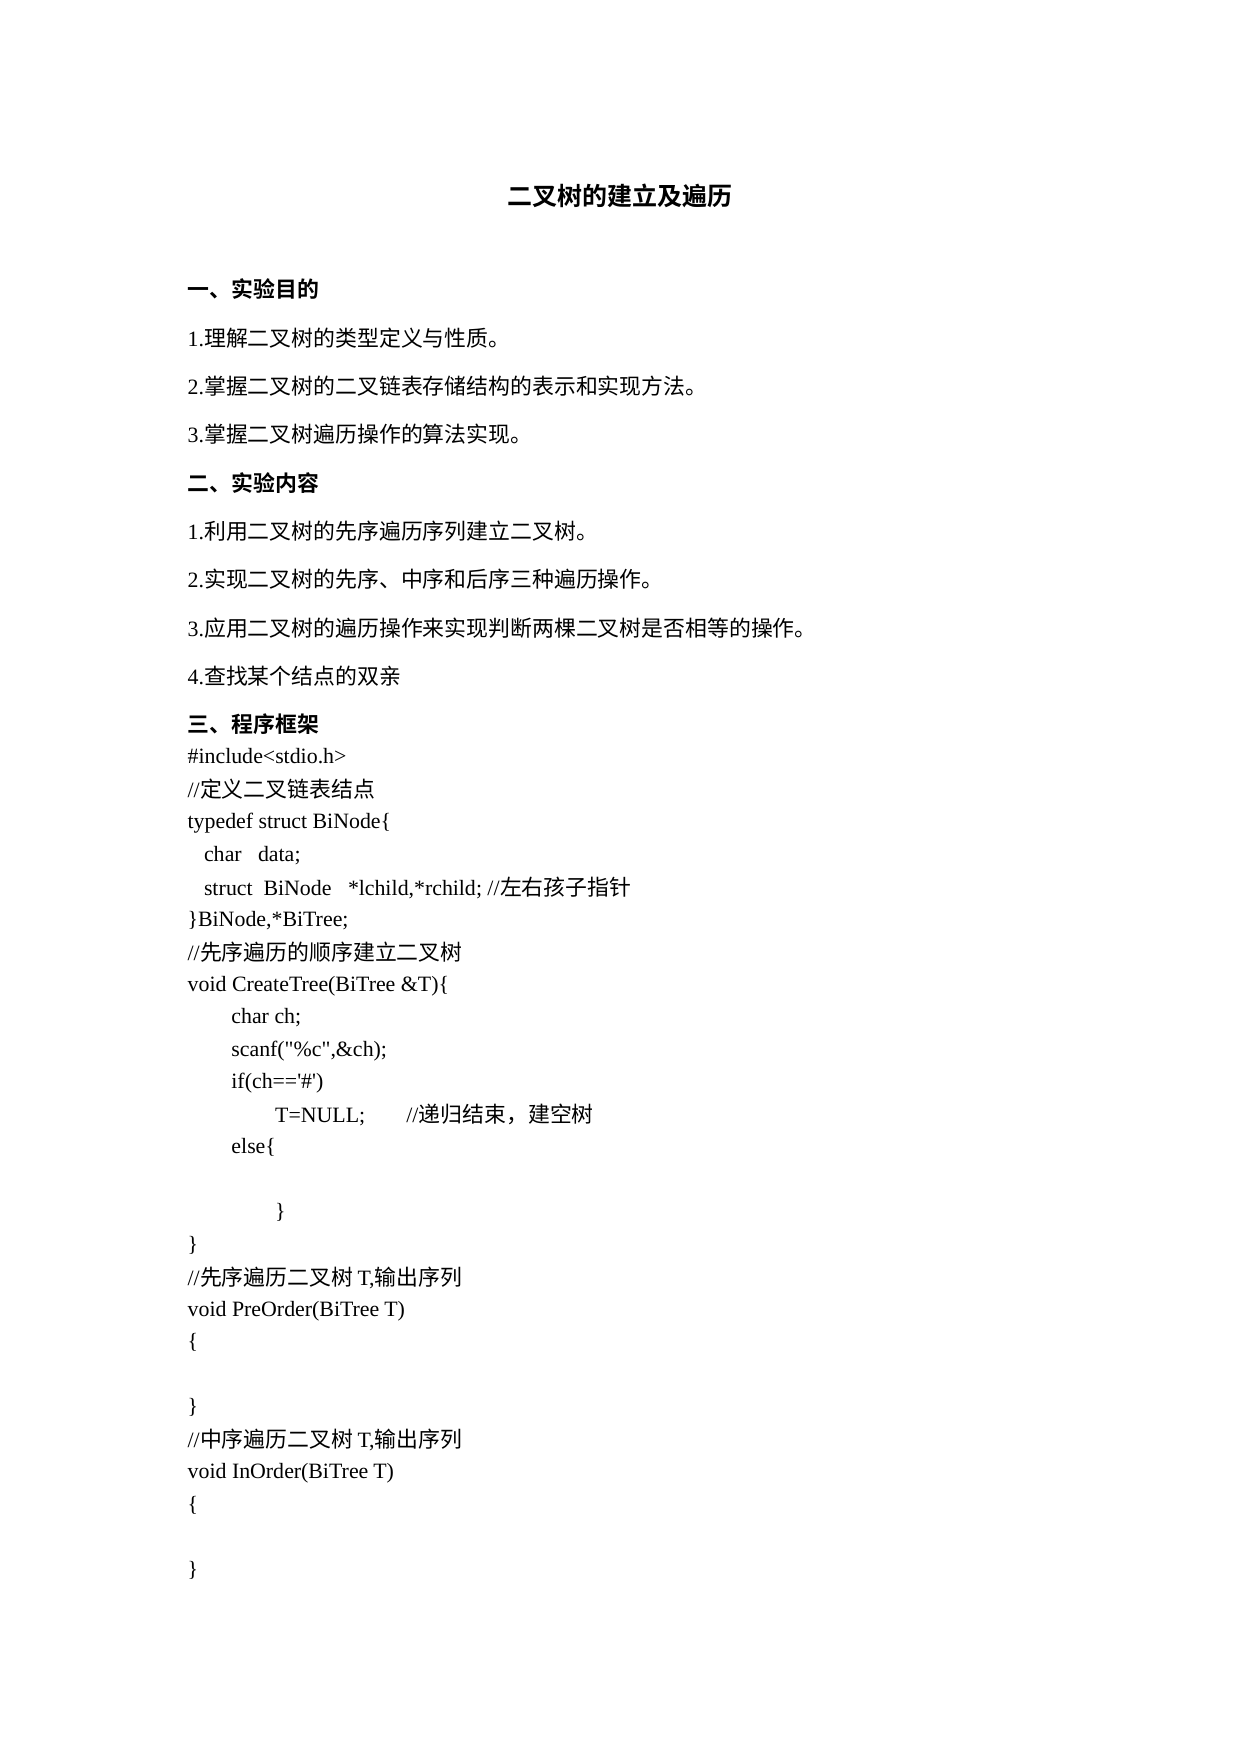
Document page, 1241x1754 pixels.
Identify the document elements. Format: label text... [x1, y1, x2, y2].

text typedef struct BiNode{ [187, 804, 1053, 837]
text 1.利用二叉树的先序遍历序列建立二叉树。 [187, 514, 1053, 546]
text else{ [187, 1129, 1053, 1162]
text }BiNode,*BiTree; [187, 902, 1053, 934]
text scanf("%c",&ch); [187, 1032, 1053, 1064]
text 一、实验目的 [187, 272, 1053, 304]
text 3.掌握二叉树遍历操作的算法实现。 [187, 417, 1053, 449]
text 1.理解二叉树的类型定义与性质。 [187, 320, 1053, 353]
text char data; [187, 837, 1053, 869]
text //先序遍历的顺序建立二叉树 [187, 934, 1053, 967]
text char ch; [187, 999, 1053, 1032]
text 二叉树的建立及遍历 [187, 162, 1053, 227]
text T=NULL; //递归结束，建空树 [187, 1097, 1053, 1129]
text } [187, 1227, 1053, 1259]
text 三、程序框架 [187, 707, 1053, 739]
text { [187, 1324, 1053, 1357]
text } [187, 1194, 1053, 1227]
text #include<stdio.h> [187, 739, 1053, 772]
text 2.掌握二叉树的二叉链表存储结构的表示和实现方法。 [187, 369, 1053, 401]
text void InOrder(BiTree T) [187, 1454, 1053, 1487]
text struct BiNode *lchild,*rchild; //左右孩子指针 [187, 869, 1053, 902]
text //先序遍历二叉树T,输出序列 [187, 1259, 1053, 1292]
text } [187, 1552, 1053, 1584]
text 2.实现二叉树的先序、中序和后序三种遍历操作。 [187, 562, 1053, 594]
text void CreateTree(BiTree &T){ [187, 967, 1053, 999]
text 4.查找某个结点的双亲 [187, 659, 1053, 691]
text { [187, 1487, 1053, 1519]
text if(ch=='#') [187, 1064, 1053, 1097]
text //中序遍历二叉树T,输出序列 [187, 1422, 1053, 1454]
text 3.应用二叉树的遍历操作来实现判断两棵二叉树是否相等的操作。 [187, 610, 1053, 643]
text } [187, 1389, 1053, 1422]
text 二、实验内容 [187, 465, 1053, 498]
text void PreOrder(BiTree T) [187, 1292, 1053, 1324]
text //定义二叉链表结点 [187, 772, 1053, 804]
